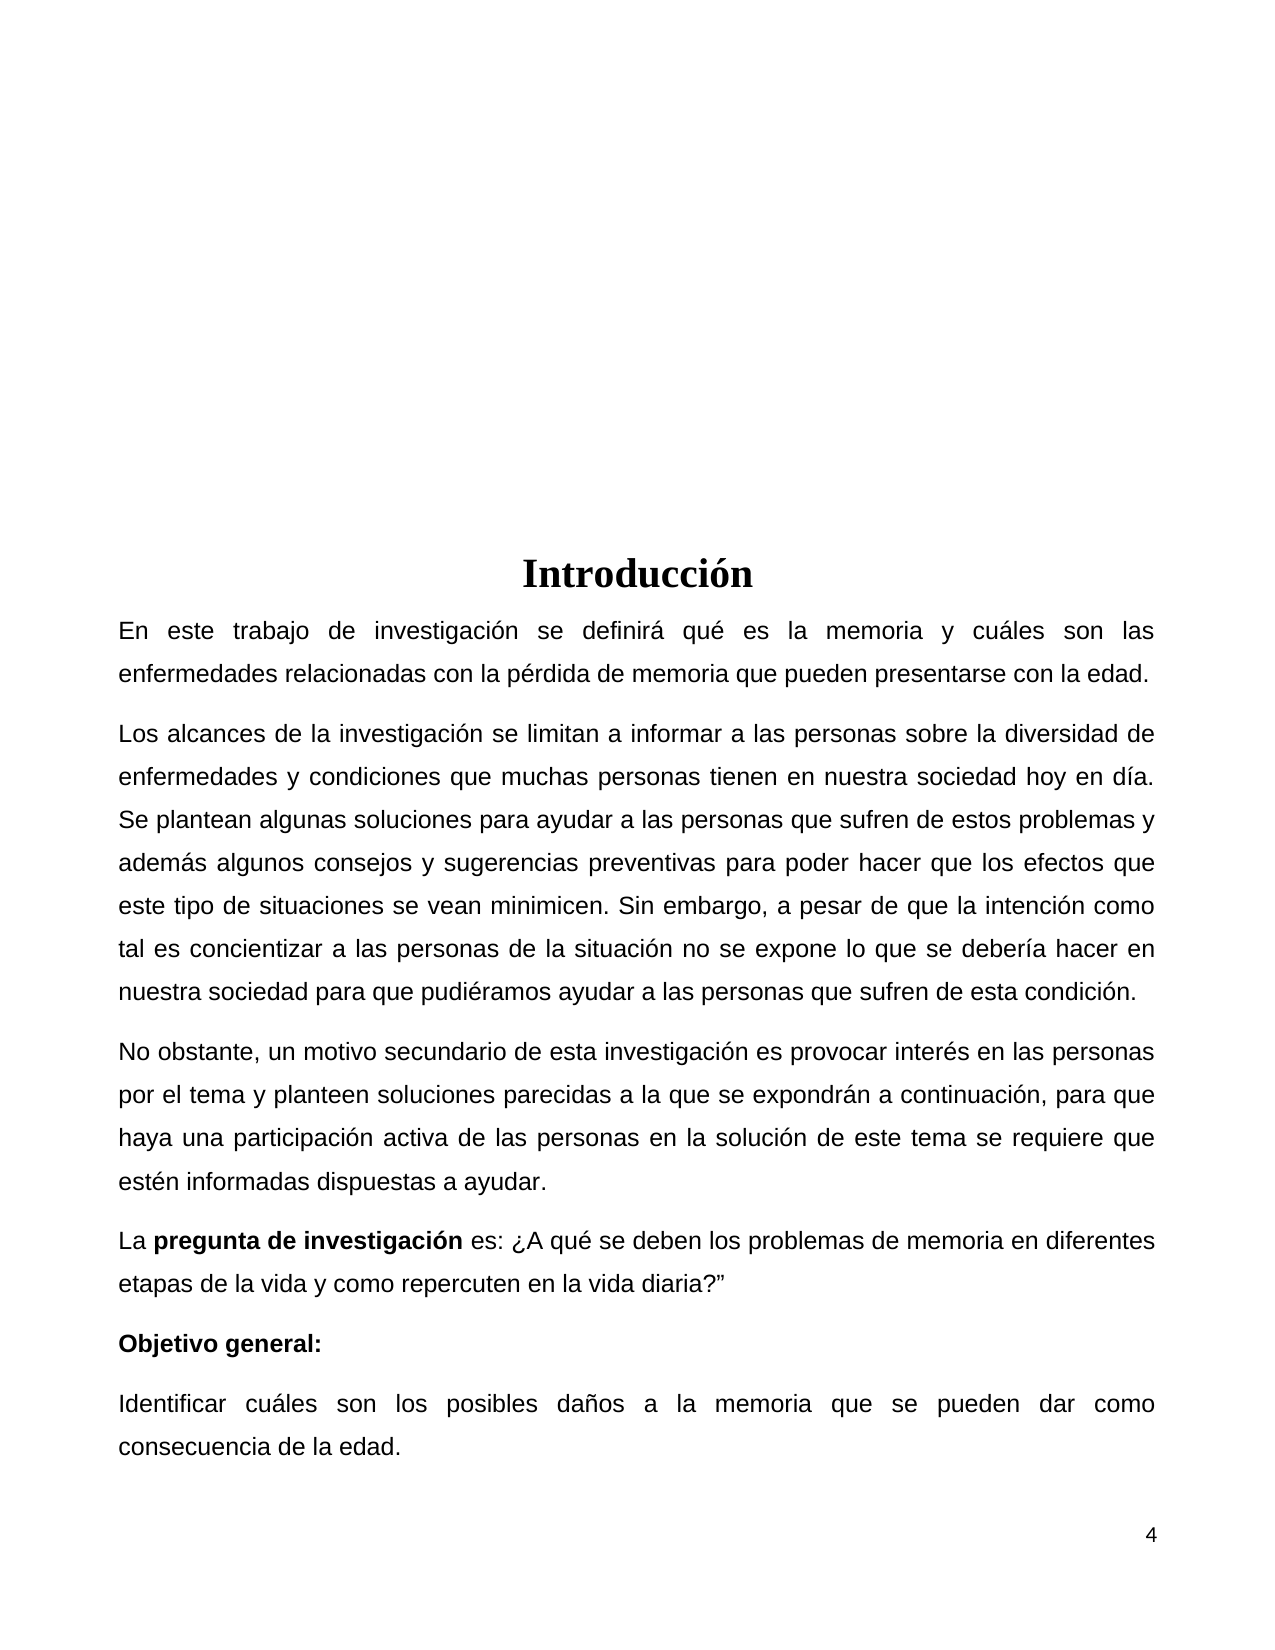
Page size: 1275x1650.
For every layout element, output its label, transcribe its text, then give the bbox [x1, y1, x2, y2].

text Identificar cuáles son los posibles daños a la memoria que se pueden dar como consecuencia de la edad. [118, 1389, 1157, 1461]
text La pregunta de investigación es: ¿A qué se deben los problemas de memoria en diferentes etapas de la vida y como repercuten en la vida diaria?” [118, 1226, 1157, 1298]
text Los alcances de la investigación se limitan a informar a las personas sobre la diversidad de enfermedades y condiciones que muchas personas tienen en nuestra sociedad hoy en día. Se plantean algunas soluciones para ayudar a las personas que sufren de estos problemas y además algunos consejos y sugerencias preventivas para poder hacer que los efectos que este tipo de situaciones se vean minimicen. Sin embargo, a pesar de que la intención como tal es concientizar a las personas de la situación no se expone lo que se debería hacer en nuestra sociedad para que pudiéramos ayudar a las personas que sufren de esta condición. [118, 719, 1157, 1006]
text Objetivo general: [118, 1329, 1157, 1358]
text Introducción [118, 548, 1157, 596]
text No obstante, un motivo secundario de esta investigación es provocar interés en las personas por el tema y planteen soluciones parecidas a la que se expondrán a continuación, para que haya una participación activa de las personas en la solución de este tema se requiere que estén informadas dispuestas a ayudar. [118, 1037, 1157, 1195]
text En este trabajo de investigación se definirá qué es la memoria y cuáles son las enfermedades relacionadas con la pérdida de memoria que pueden presentarse con la edad. [118, 616, 1157, 688]
